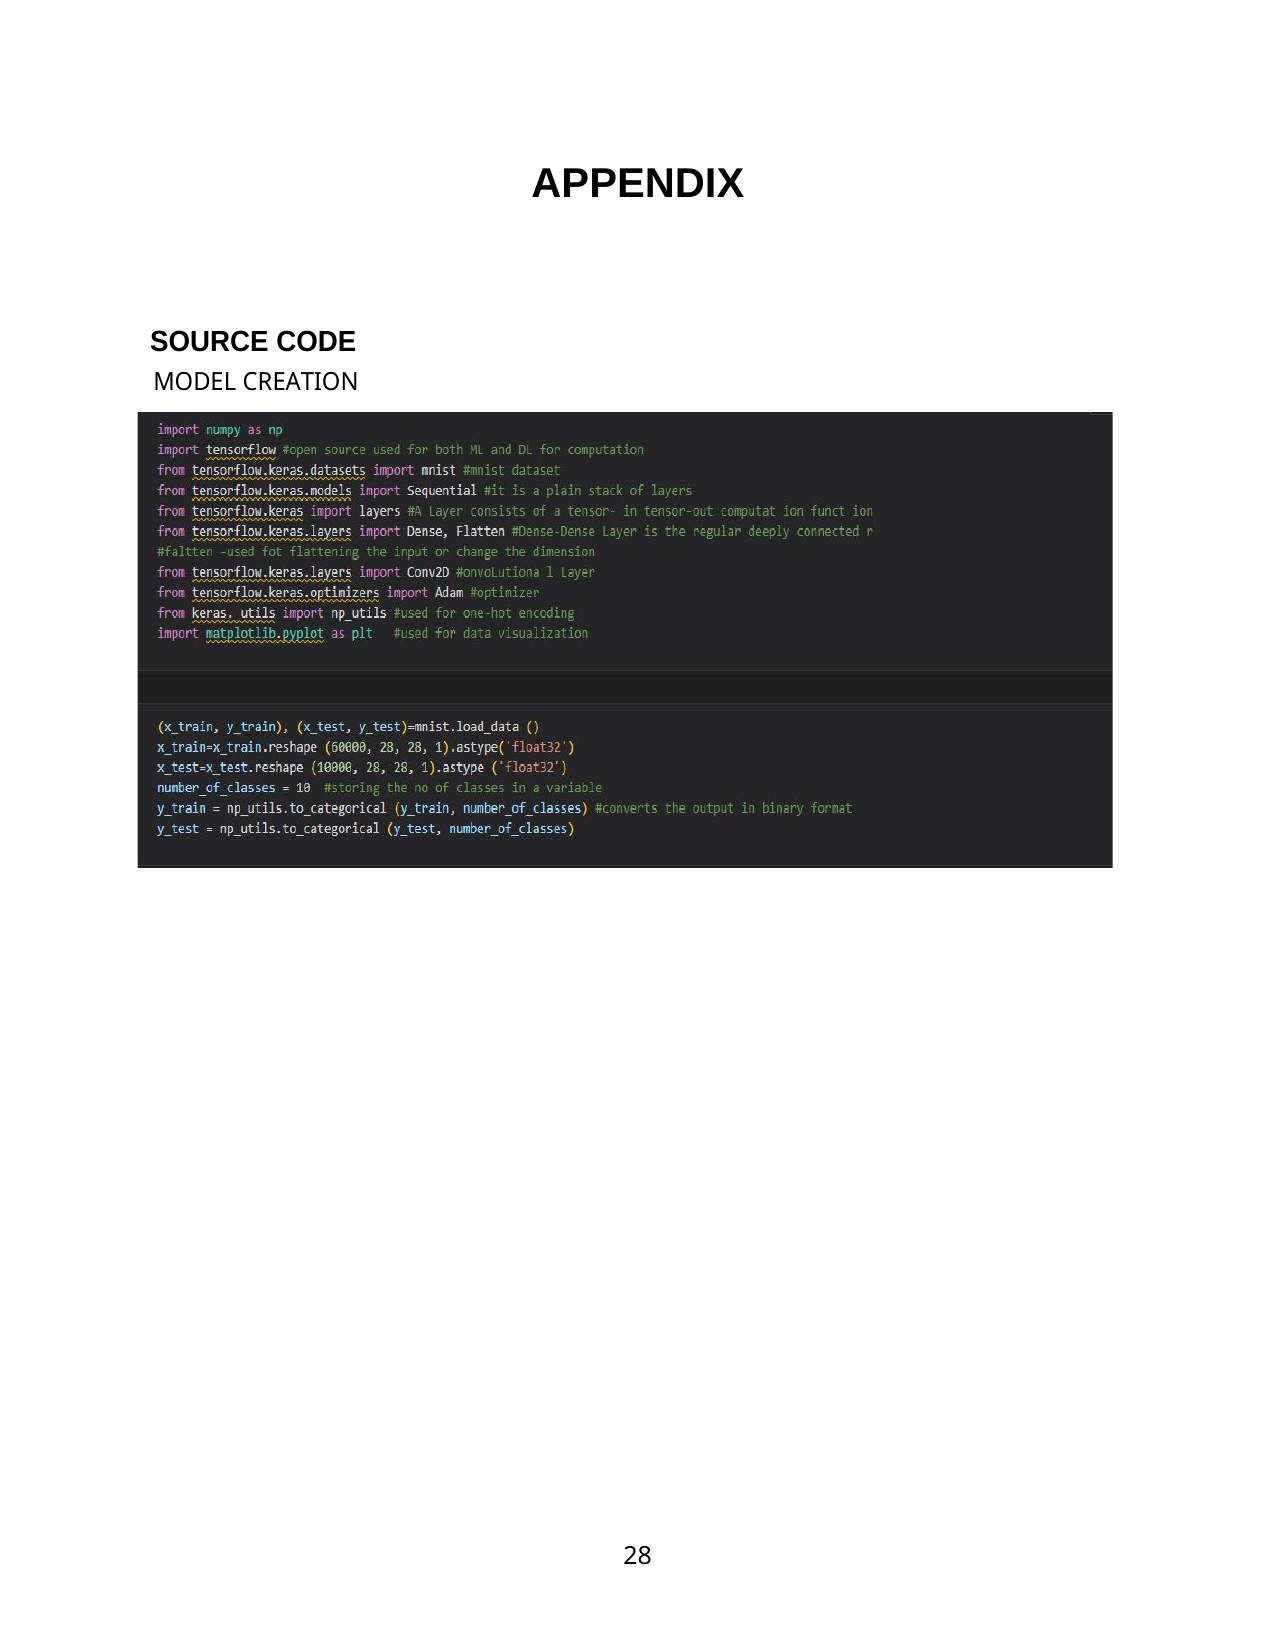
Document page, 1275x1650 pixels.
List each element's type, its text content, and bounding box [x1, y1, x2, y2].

subtitle APPENDIX [176, 158, 1100, 206]
subtitle SOURCE CODE [150, 324, 1219, 358]
text MODEL CREATION [150, 364, 1219, 398]
picture [137, 412, 1113, 868]
